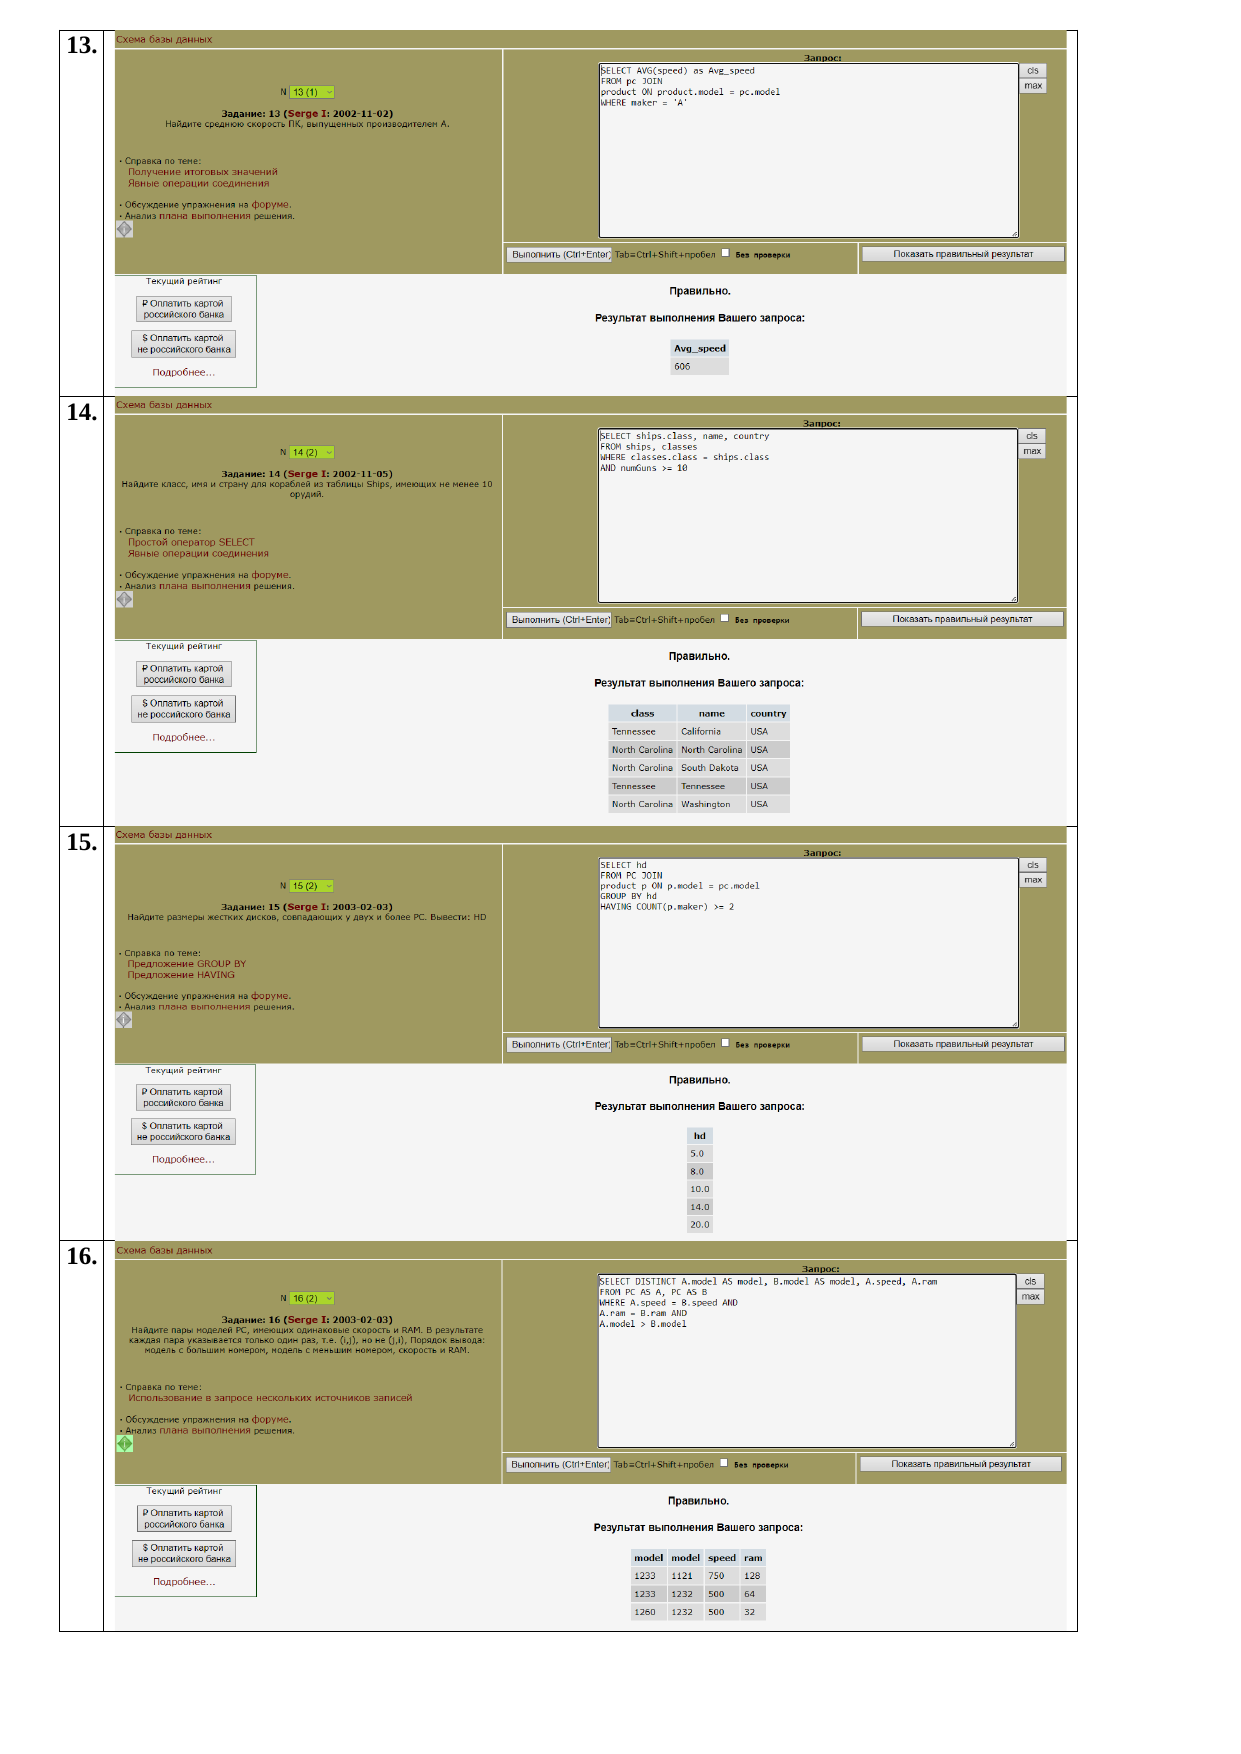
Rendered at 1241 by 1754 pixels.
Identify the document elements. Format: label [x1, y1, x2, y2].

table_cell [104, 1241, 114, 1631]
table_cell [60, 397, 103, 826]
table_cell [1067, 31, 1077, 396]
table_cell [104, 397, 114, 826]
picture [114, 30, 1067, 1631]
table_cell [1067, 397, 1077, 826]
table_cell [60, 31, 103, 396]
table_cell [1067, 827, 1077, 1240]
table_cell [104, 31, 114, 396]
table_cell [60, 1241, 103, 1631]
table_cell [104, 827, 114, 1240]
table_cell [1067, 1241, 1077, 1631]
table_cell [60, 827, 103, 1240]
